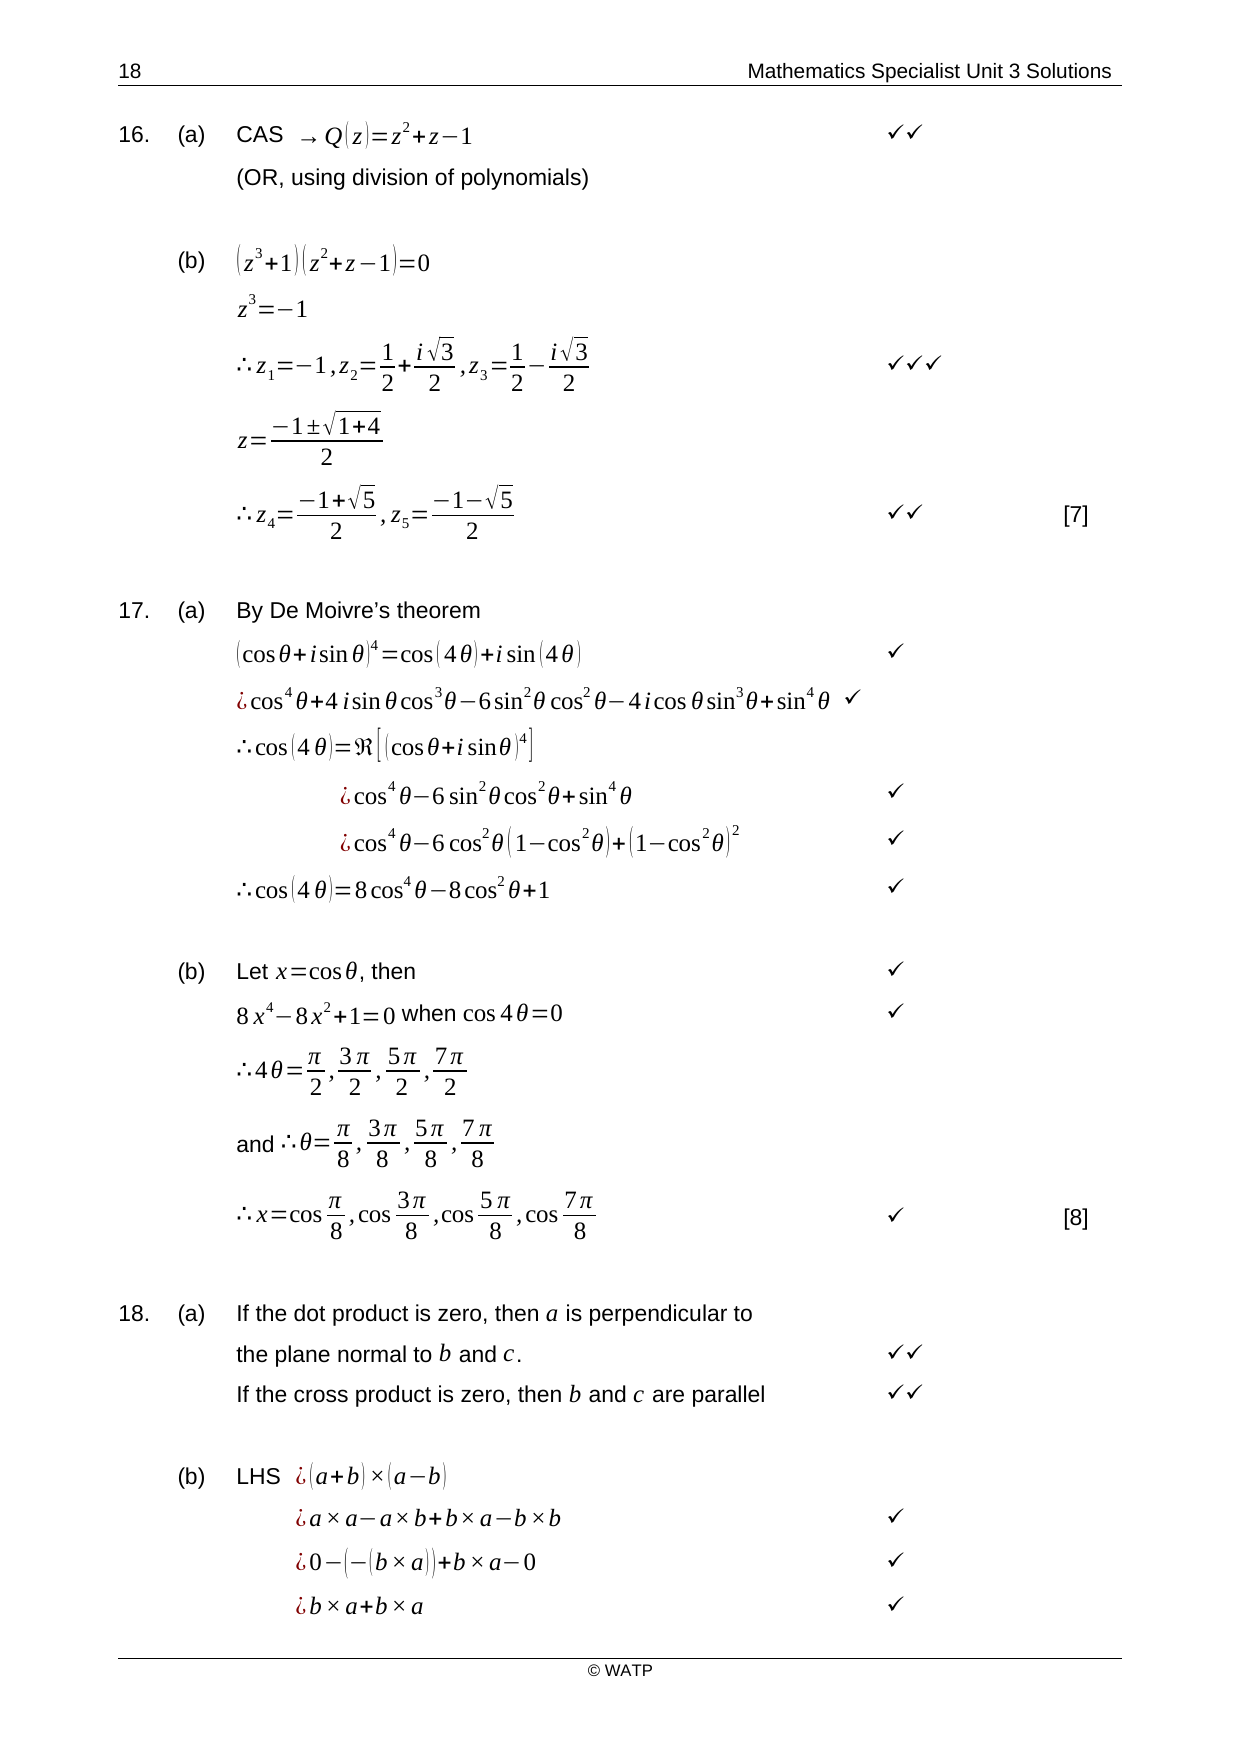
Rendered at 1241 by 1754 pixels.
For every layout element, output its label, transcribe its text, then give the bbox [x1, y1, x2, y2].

text 17. (a) By De Moivre’s theorem [118, 597, 1122, 623]
text [7] [118, 483, 1122, 544]
text If the cross product is zero, then and are parallel [118, 1381, 1122, 1408]
text 18. (a) If the dot product is zero, then is perpendicular to [118, 1299, 1122, 1327]
text (b) LHS [118, 1461, 1122, 1492]
text [8] [118, 1186, 1122, 1245]
text (b) Let , then [118, 957, 1122, 985]
text the plane normal to and . [118, 1340, 1122, 1368]
text (b) [118, 243, 1122, 277]
text (OR, using division of polynomials) [118, 164, 1122, 190]
text when [118, 998, 1122, 1029]
text and [118, 1114, 1122, 1173]
text 16. (a) CAS [118, 118, 1122, 151]
